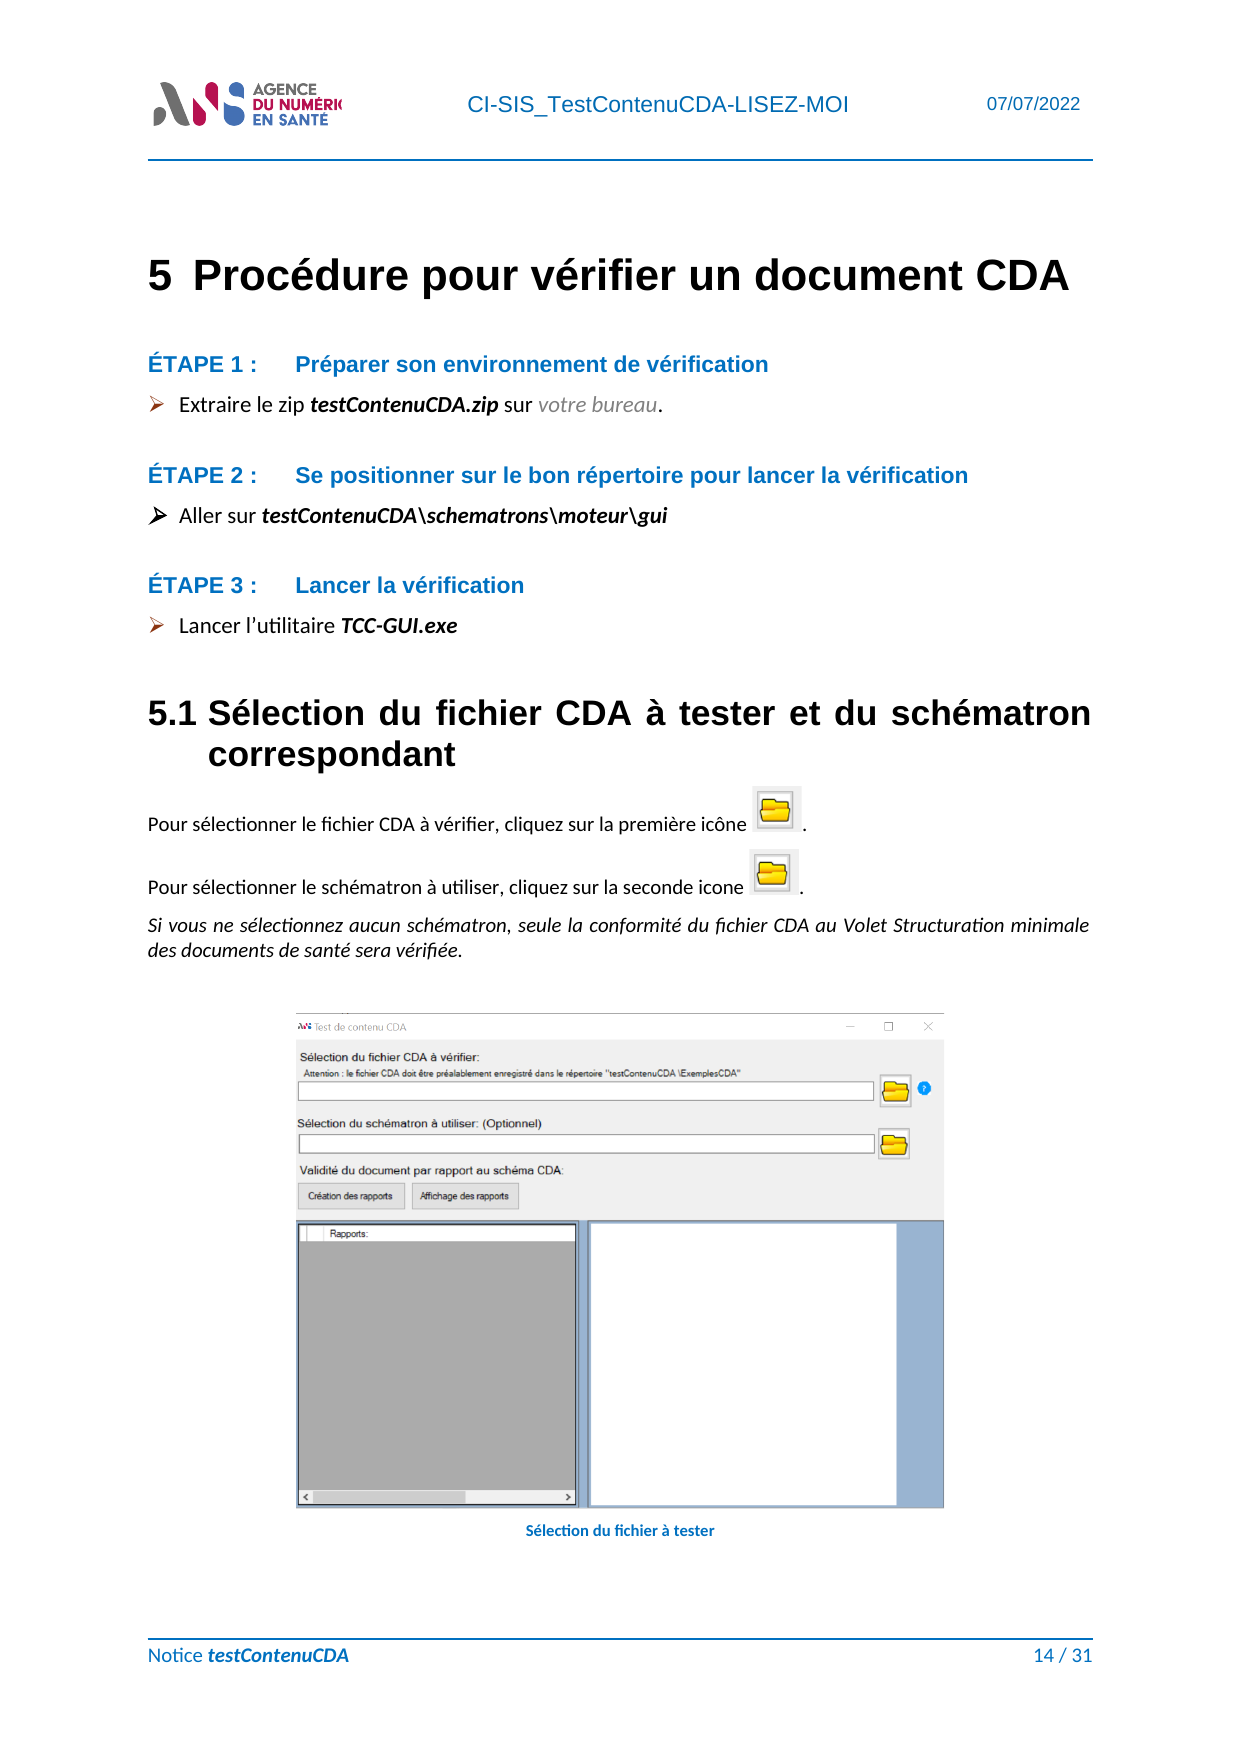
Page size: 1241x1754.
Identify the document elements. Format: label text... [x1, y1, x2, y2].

text Sélection du fichier à tester [148, 1521, 1093, 1541]
text Si vous ne sélectionnez aucun schématron, seule la conformité du fichier CDA au Volet Structuration minimale des documents de santé sera vérifiée. [148, 912, 1093, 963]
list Extraire le zip testContenuCDA.zip sur votre bureau. [148, 390, 1093, 418]
picture [749, 849, 799, 895]
text ÉTAPE 2 : Se positionner sur le bon répertoire pour lancer la vérification [148, 462, 1093, 489]
list Lancer l’utilitaire TCC-GUI.exe [148, 611, 1093, 639]
text ÉTAPE 1 : Préparer son environnement de vérification [148, 351, 1093, 377]
picture [296, 1013, 945, 1509]
text Pour sélectionner le fichier CDA à vérifier, cliquez sur la première icône . [148, 786, 1093, 837]
subtitle Procédure pour vérifier un document CDA [148, 249, 1093, 299]
list Aller sur testContenuCDA\schematrons\moteur\gui [148, 501, 1093, 529]
text ÉTAPE 3 : Lancer la vérification [148, 572, 1093, 599]
picture [752, 786, 802, 832]
subtitle Sélection du fichier CDA à tester et du schématron correspondant [148, 692, 1093, 774]
text Pour sélectionner le schématron à utiliser, cliquez sur la seconde icone . [148, 849, 1093, 899]
picture [153, 82, 342, 126]
